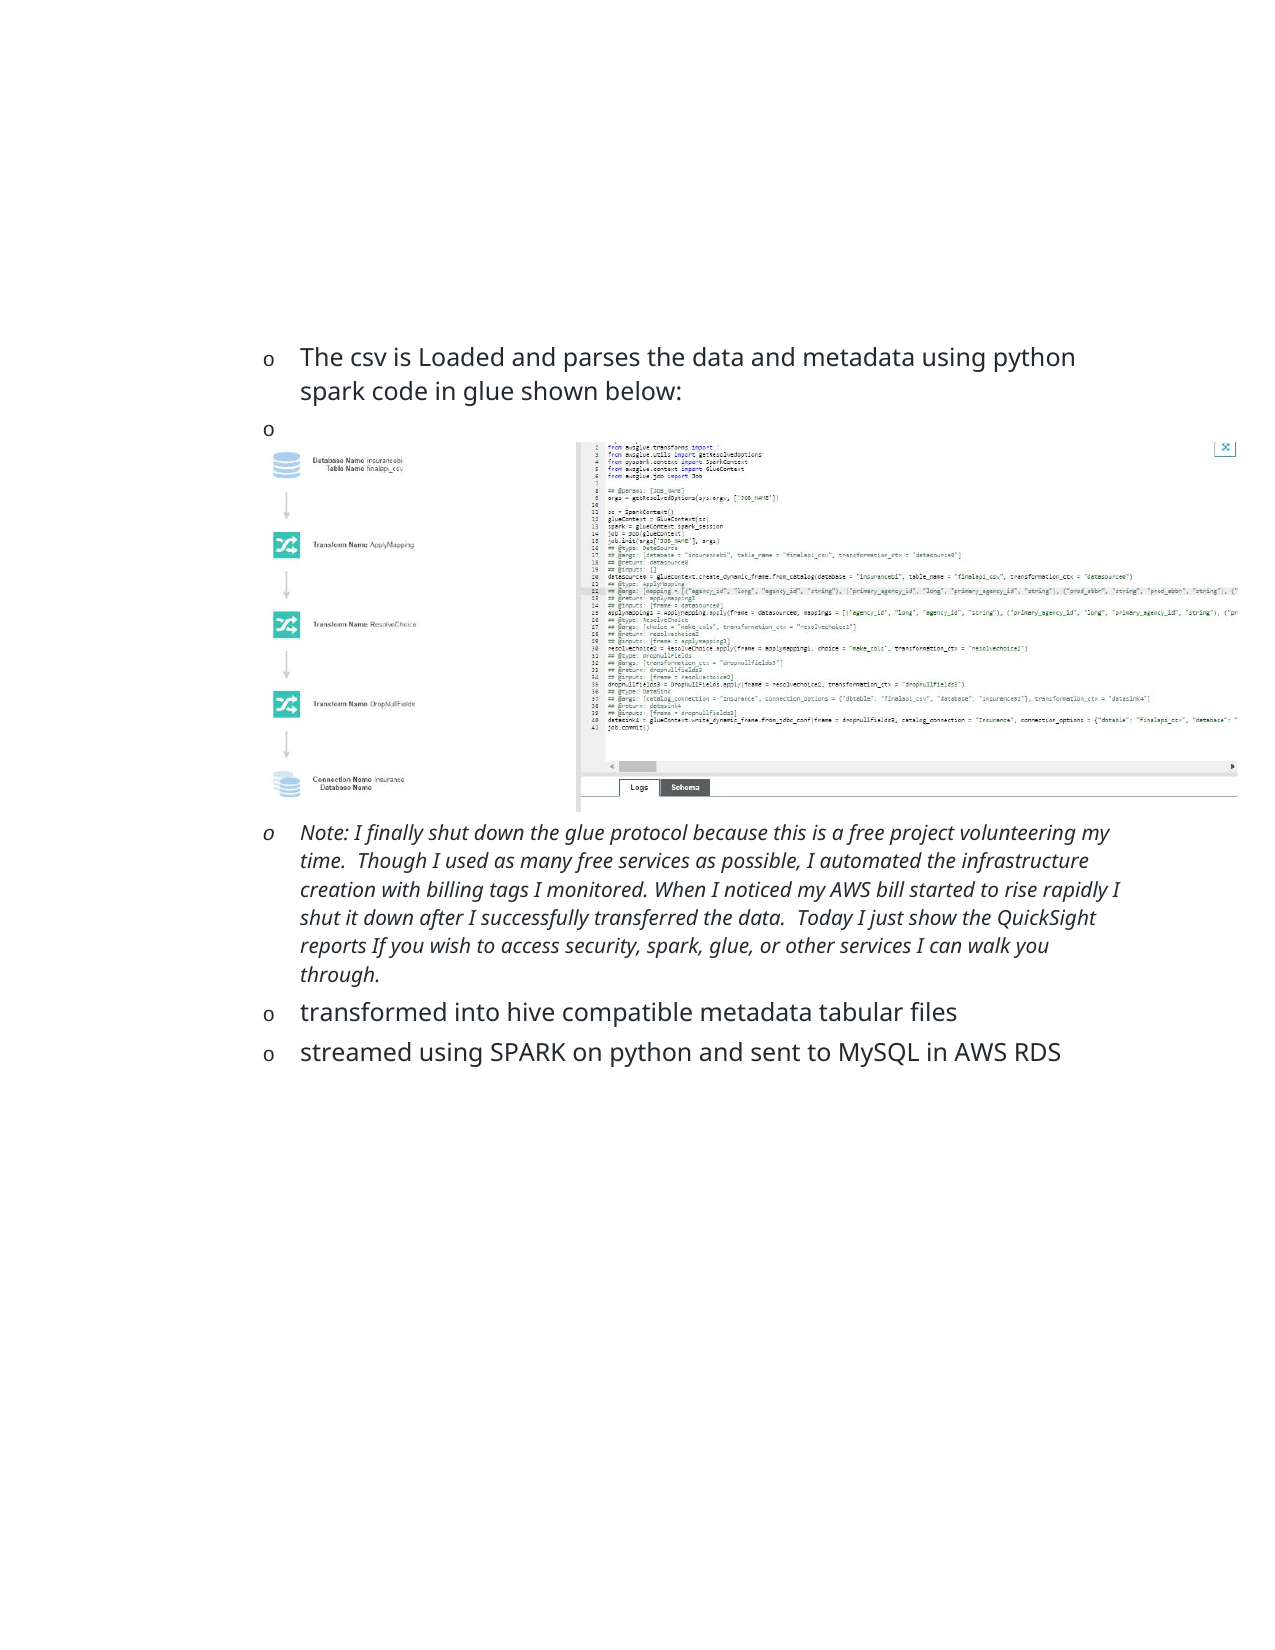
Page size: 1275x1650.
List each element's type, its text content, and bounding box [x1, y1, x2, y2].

picture [262, 442, 1238, 812]
list transformed into hive compatible metadata tabular files [262, 995, 1125, 1029]
list The csv is Loaded and parses the data and metadata using python spark code in glue shown below: [262, 340, 1125, 408]
list Note: I finally shut down the glue protocol because this is a free project volunteering my time. Though I used as many free services as possible, I automated the infrastructure creation with billing tags I monitored. When I noticed my AWS bill started to rise rapidly I shut it down after I successfully transferred the data. Today I just show the QuickSight reports If you wish to access security, spark, glue, or other services I can walk you through. [262, 818, 1125, 988]
list streamed using SPARK on python and sent to MySQL in AWS RDS [262, 1035, 1125, 1069]
